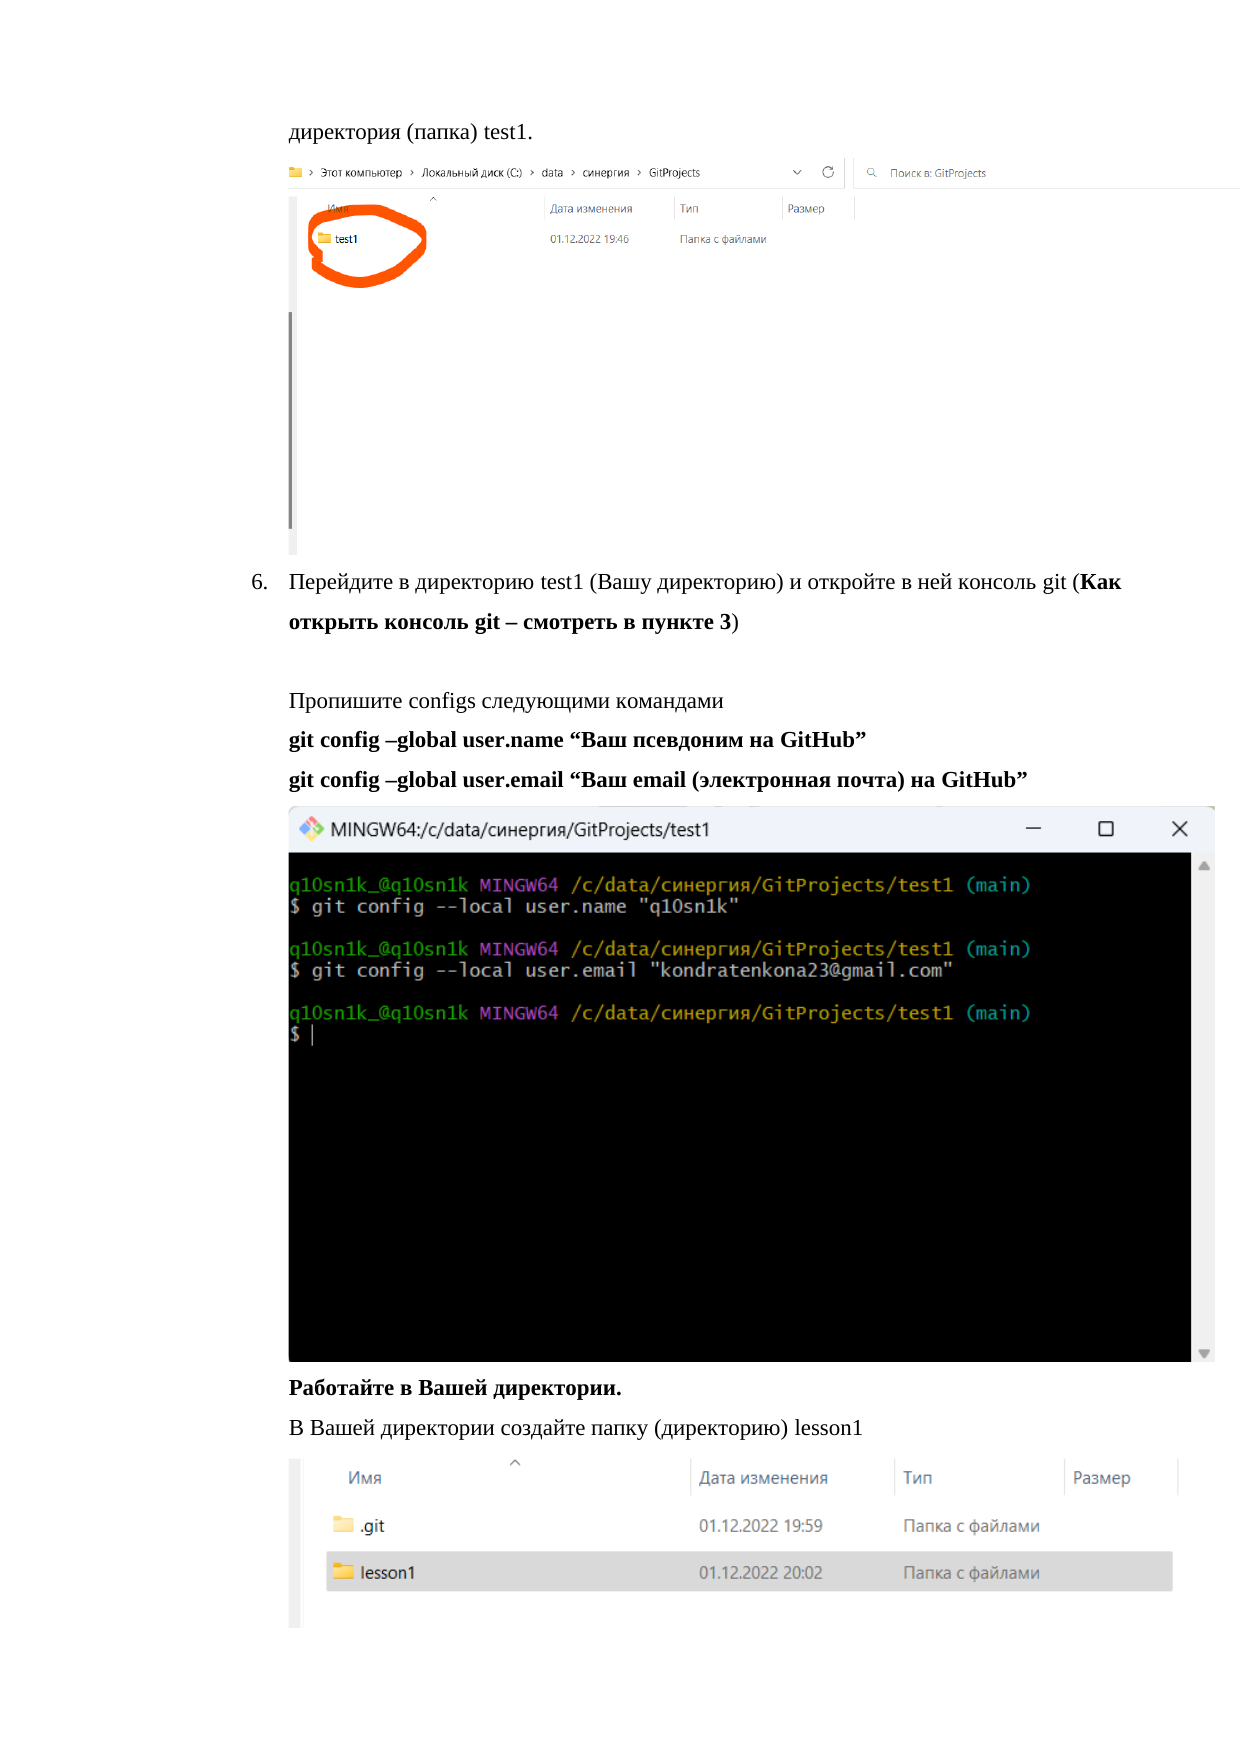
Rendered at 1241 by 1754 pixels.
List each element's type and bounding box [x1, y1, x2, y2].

picture [288, 158, 1241, 555]
picture [288, 1454, 1183, 1628]
list [251, 568, 1152, 1627]
list [251, 118, 1152, 554]
picture [288, 806, 1215, 1362]
